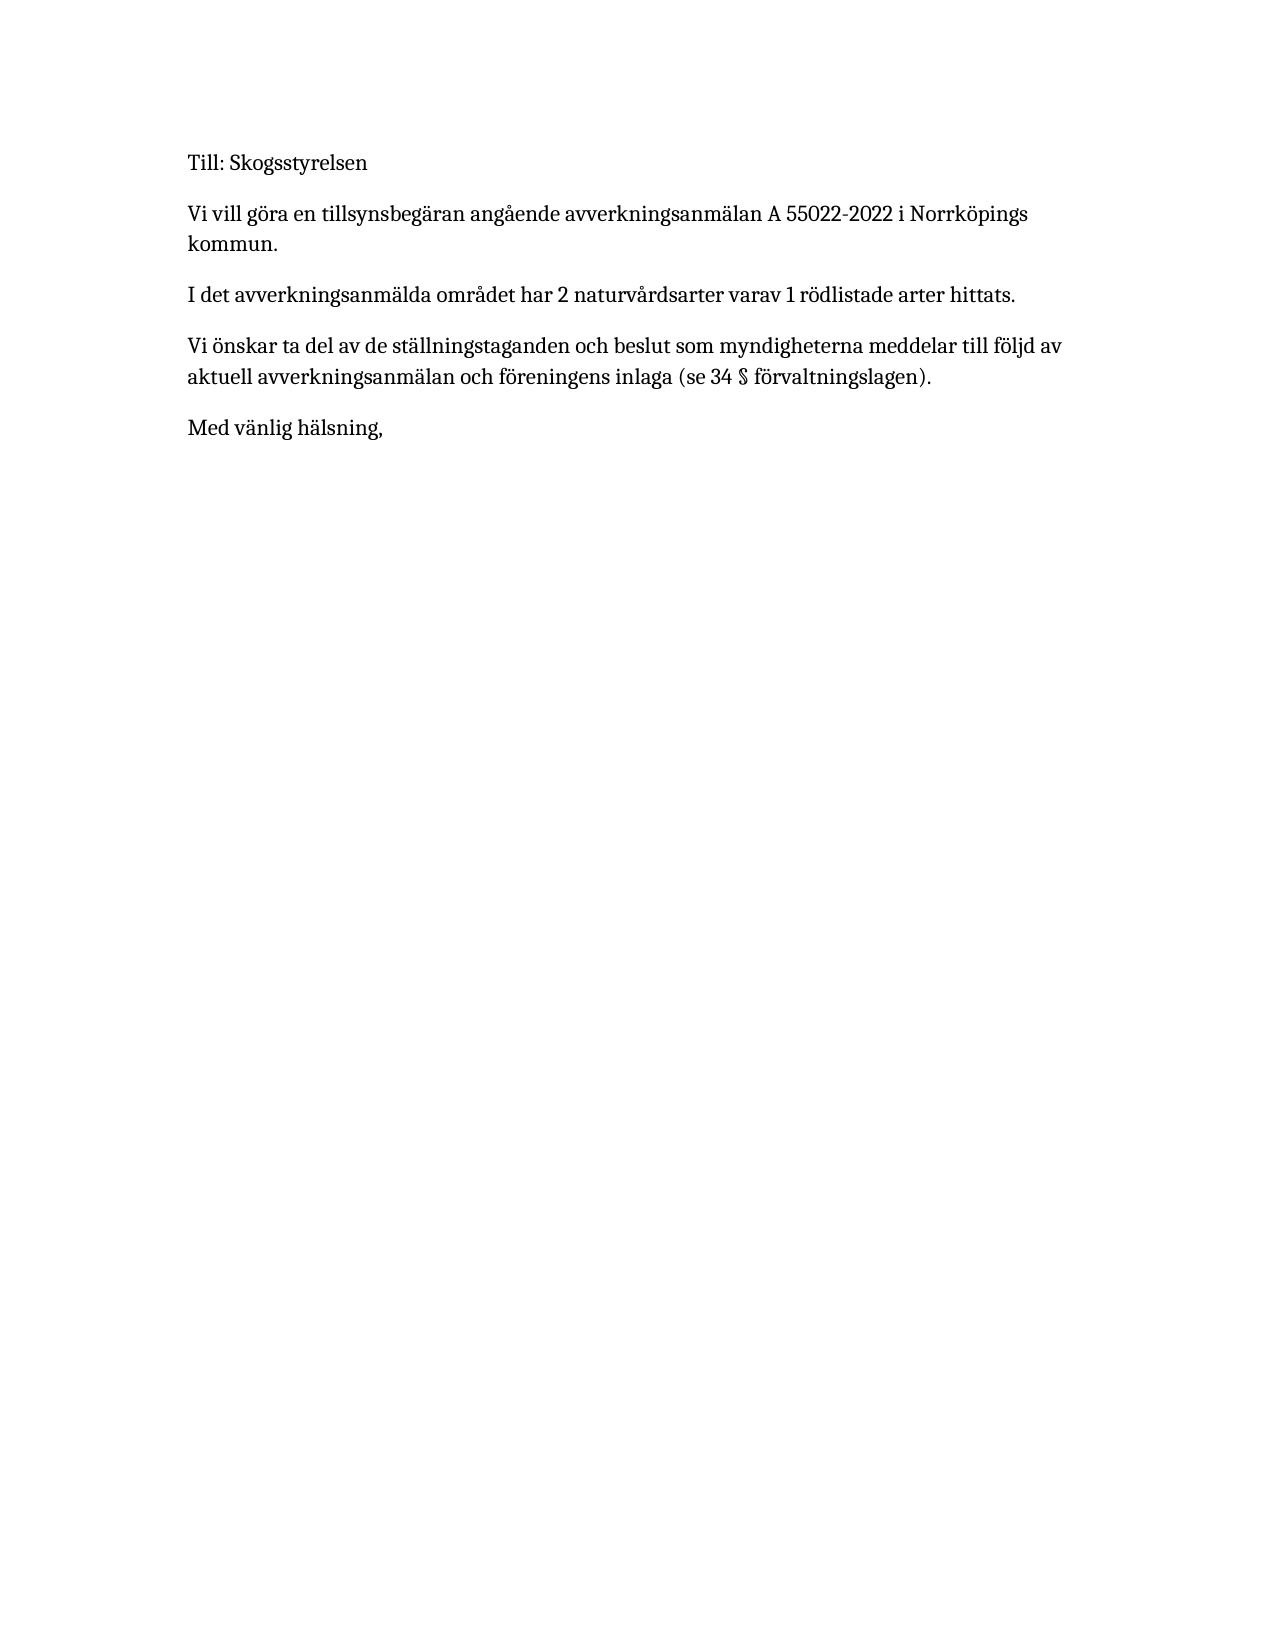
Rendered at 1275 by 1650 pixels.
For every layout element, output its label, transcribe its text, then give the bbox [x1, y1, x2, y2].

text Vi vill göra en tillsynsbegäran angående avverkningsanmälan A 55022-2022 i Norrköpings kommun. [187, 201, 1087, 258]
text Med vänlig hälsning, [187, 414, 1087, 471]
text Till: Skogsstyrelsen [187, 150, 1087, 176]
text I det avverkningsanmälda området har 2 naturvårdsarter varav 1 rödlistade arter hittats. [187, 282, 1087, 309]
text Vi önskar ta del av de ställningstaganden och beslut som myndigheterna meddelar till följd av aktuell avverkningsanmälan och föreningens inlaga (se 34 § förvaltningslagen). [187, 333, 1087, 390]
